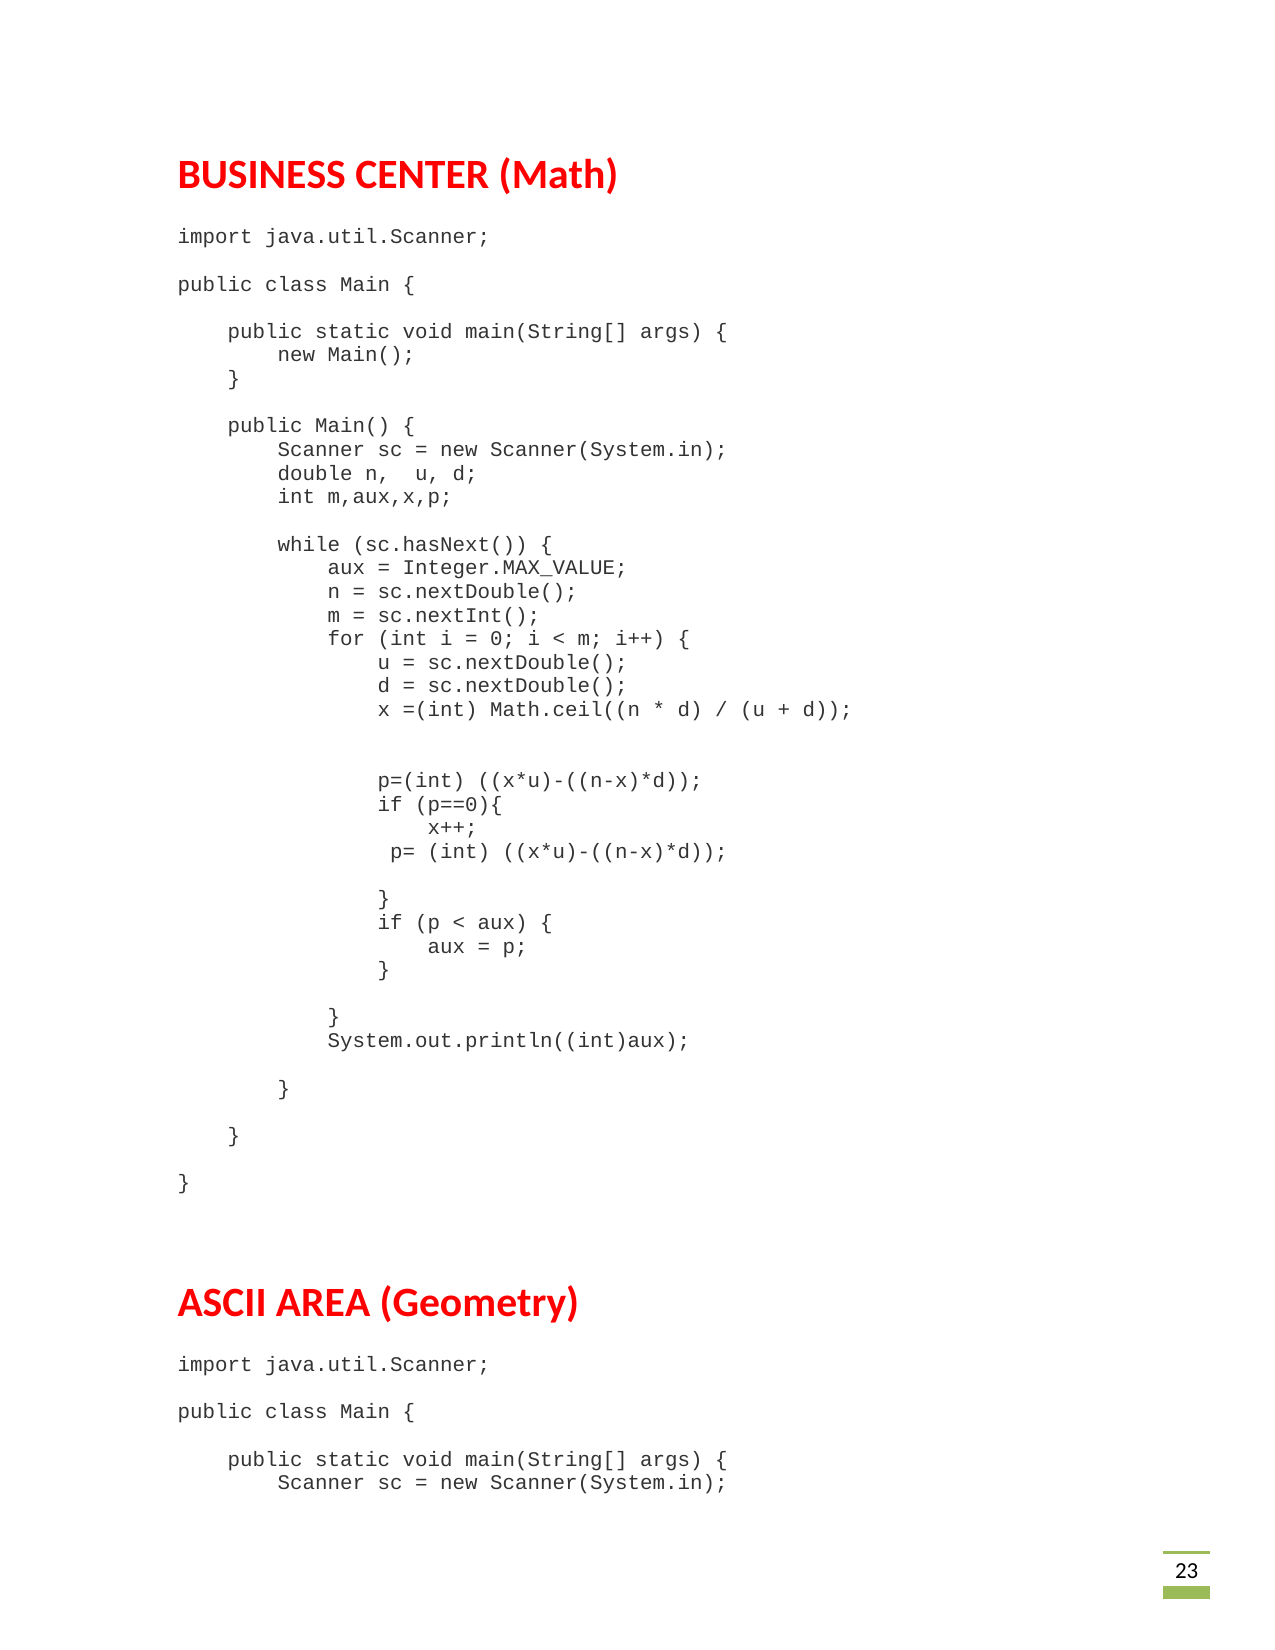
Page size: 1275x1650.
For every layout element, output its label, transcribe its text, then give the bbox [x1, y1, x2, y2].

text int m,aux,x,p; [177, 486, 1098, 510]
text } [177, 888, 1098, 912]
text Scanner sc = new Scanner(System.in); [177, 439, 1098, 463]
text p= (int) ((x*u)-((n-x)*d)); [177, 841, 1098, 865]
text for (int i = 0; i < m; i++) { [177, 628, 1098, 652]
subtitle ASCII AREA (Geometry) [177, 1276, 1098, 1326]
text m = sc.nextInt(); [177, 604, 1098, 628]
text if (p < aux) { [177, 912, 1098, 936]
text import java.util.Scanner; [177, 1354, 1098, 1378]
text p=(int) ((x*u)-((n-x)*d)); [177, 770, 1098, 794]
text public static void main(String[] args) { [177, 321, 1098, 344]
text } [177, 1007, 1098, 1030]
text double n, u, d; [177, 463, 1098, 486]
text x =(int) Math.ceil((n * d) / (u + d)); [177, 699, 1098, 723]
text aux = p; [177, 936, 1098, 959]
text public static void main(String[] args) { [177, 1449, 1098, 1472]
text } [177, 1172, 1098, 1196]
text } [177, 959, 1098, 983]
text public class Main { [177, 273, 1098, 297]
text Scanner sc = new Scanner(System.in); [177, 1472, 1098, 1496]
text public Main() { [177, 415, 1098, 439]
text import java.util.Scanner; [177, 226, 1098, 250]
text } [177, 1125, 1098, 1148]
text public class Main { [177, 1401, 1098, 1425]
text d = sc.nextDouble(); [177, 676, 1098, 699]
subtitle BUSINESS CENTER (Math) [177, 148, 1098, 198]
text } [177, 368, 1098, 392]
text System.out.println((int)aux); [177, 1030, 1098, 1054]
text while (sc.hasNext()) { [177, 534, 1098, 557]
text aux = Integer.MAX_VALUE; [177, 557, 1098, 581]
text x++; [177, 817, 1098, 841]
text if (p==0){ [177, 794, 1098, 817]
text n = sc.nextDouble(); [177, 581, 1098, 604]
text u = sc.nextDouble(); [177, 652, 1098, 676]
text new Main(); [177, 344, 1098, 368]
text } [177, 1077, 1098, 1101]
